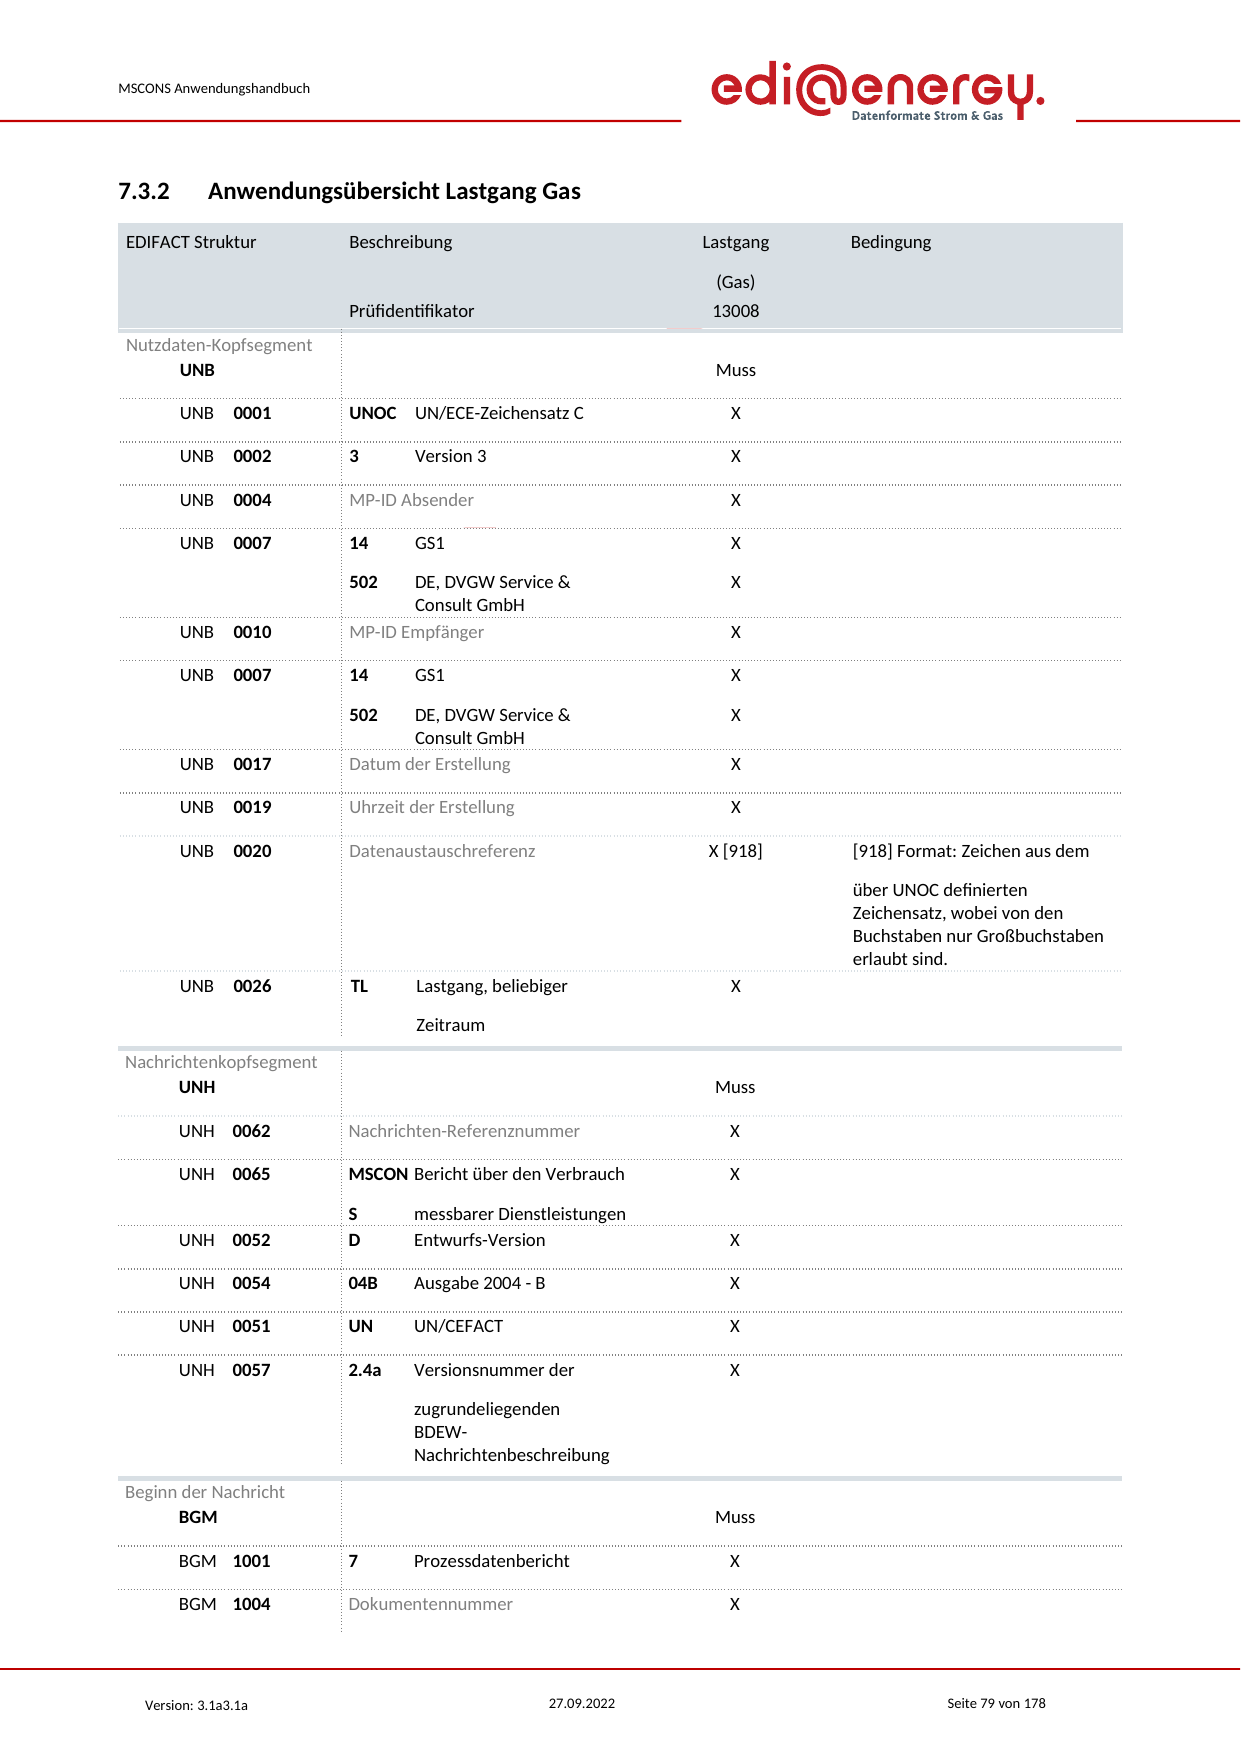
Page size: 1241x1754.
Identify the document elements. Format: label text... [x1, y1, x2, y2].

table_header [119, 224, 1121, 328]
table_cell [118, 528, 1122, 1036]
subtitle Anwendungsübersicht Lastgang Gas [118, 173, 1045, 206]
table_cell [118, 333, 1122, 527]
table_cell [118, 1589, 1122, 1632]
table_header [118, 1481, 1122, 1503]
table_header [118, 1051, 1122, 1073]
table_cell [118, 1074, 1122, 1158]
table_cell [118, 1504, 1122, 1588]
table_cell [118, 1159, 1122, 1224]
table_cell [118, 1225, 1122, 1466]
